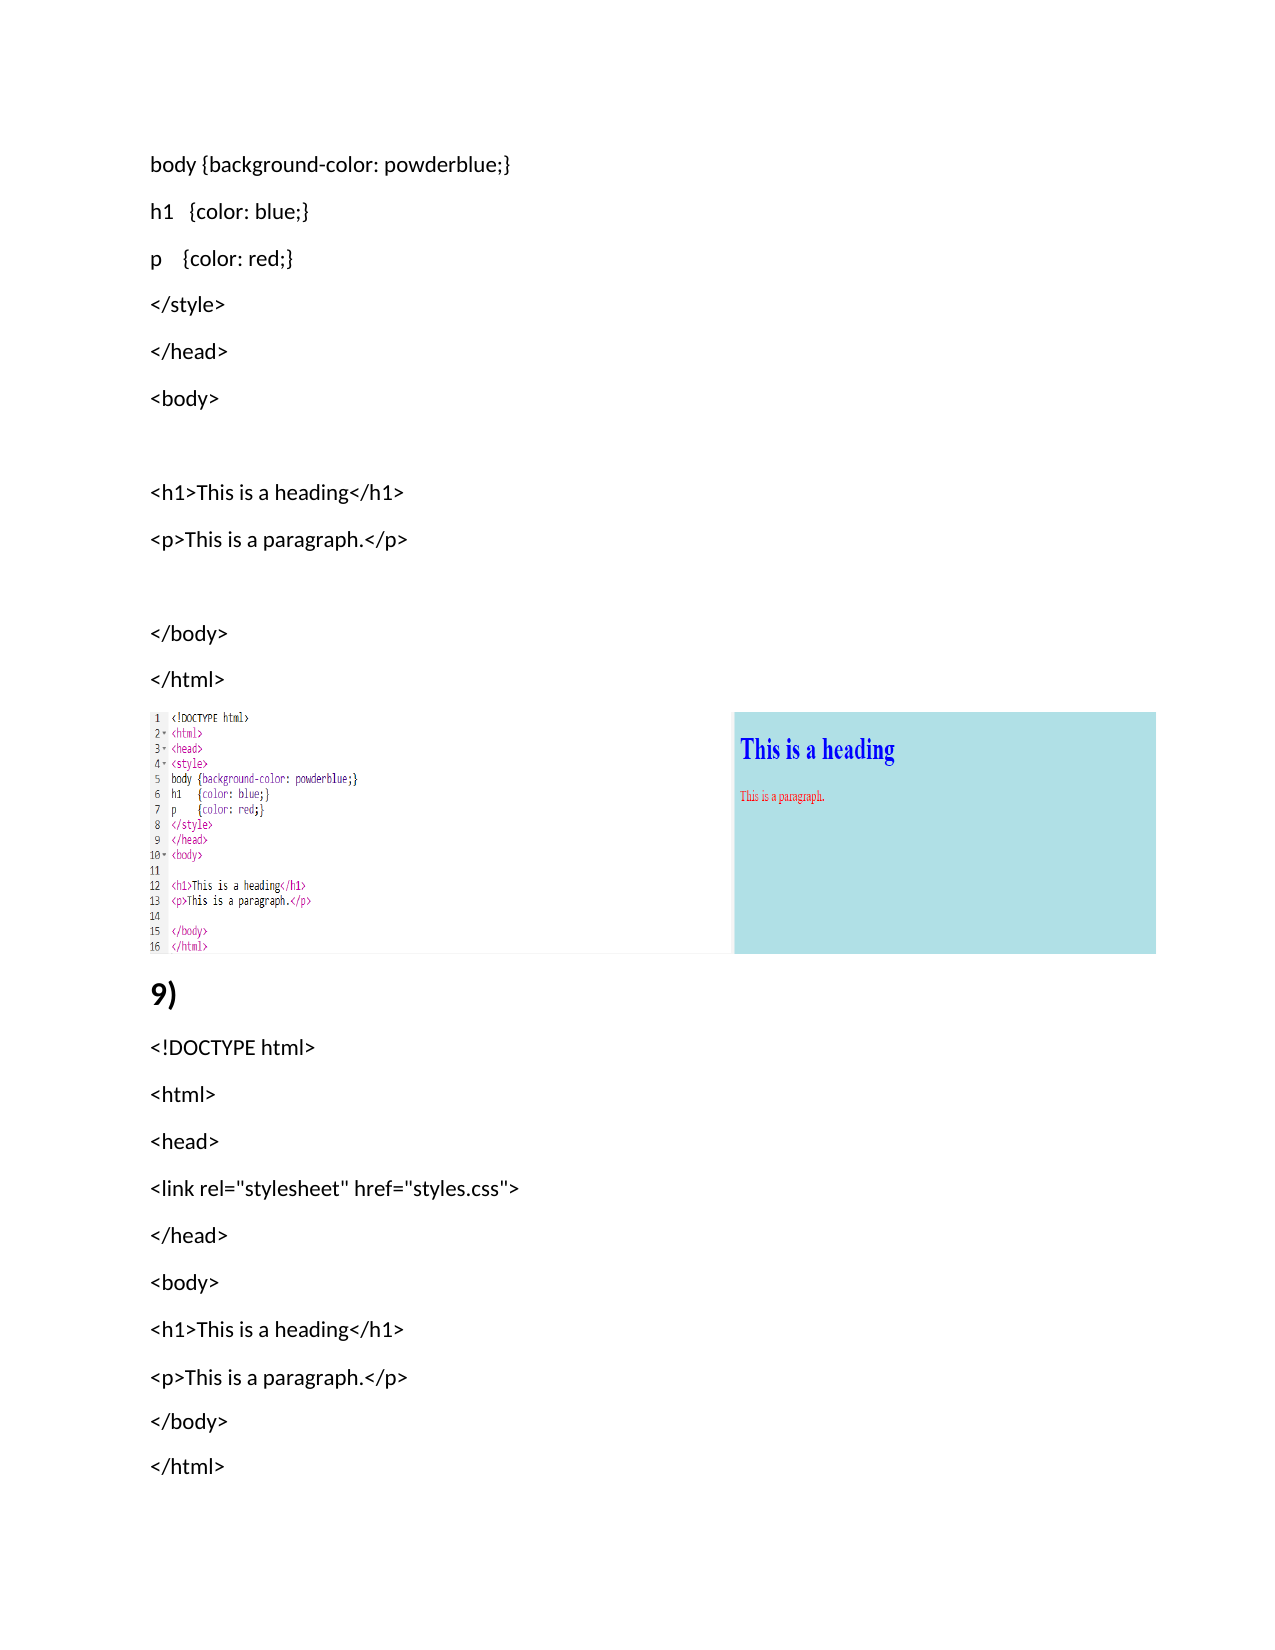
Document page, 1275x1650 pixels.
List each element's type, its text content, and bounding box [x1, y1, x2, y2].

text <p>This is a paragraph.</p> [150, 525, 1125, 553]
text <head> [150, 1127, 1125, 1155]
text <body> [150, 384, 1125, 412]
text body {background-color: powderblue;} [150, 150, 1125, 178]
text </head> [150, 337, 1125, 366]
text <h1>This is a heading</h1> [150, 478, 1125, 506]
picture [150, 712, 1157, 954]
text </body> [150, 1407, 1125, 1435]
text h1 {color: blue;} [150, 197, 1125, 225]
text </style> [150, 291, 1125, 319]
text p {color: red;} [150, 244, 1125, 272]
text </body> [150, 619, 1125, 647]
text <html> [150, 1080, 1125, 1108]
text <p>This is a paragraph.</p> [150, 1363, 1125, 1391]
text </html> [150, 1452, 1125, 1480]
text </head> [150, 1221, 1125, 1249]
text <h1>This is a heading</h1> [150, 1315, 1125, 1343]
text </html> [150, 666, 1125, 694]
text 9) [150, 973, 1125, 1014]
text <body> [150, 1268, 1125, 1296]
text <link rel="stylesheet" href="styles.css"> [150, 1174, 1125, 1202]
text <!DOCTYPE html> [150, 1033, 1125, 1062]
